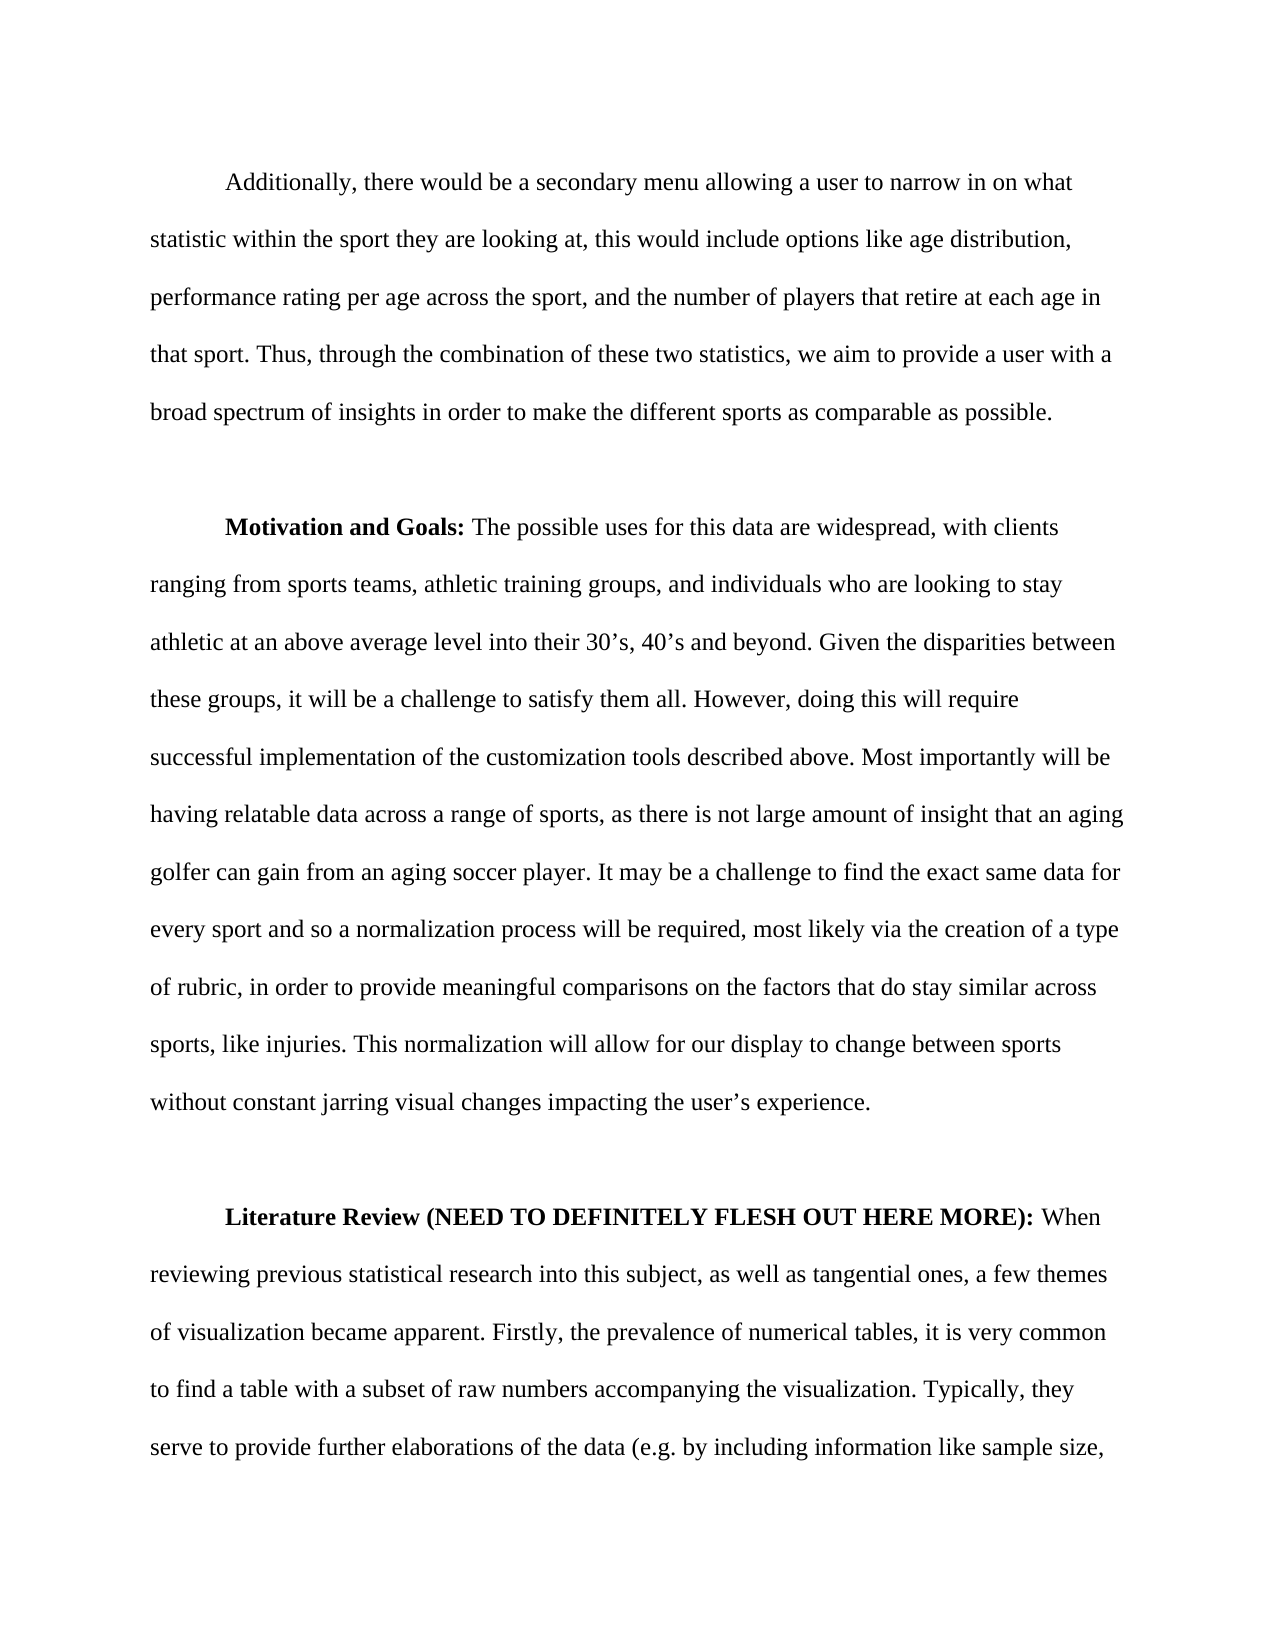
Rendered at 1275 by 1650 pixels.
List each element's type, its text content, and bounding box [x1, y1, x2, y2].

text Additionally, there would be a secondary menu allowing a user to narrow in on what statistic within the sport they are looking at, this would include options like age distribution, performance rating per age across the sport, and the number of players that retire at each age in that sport. Thus, through the combination of these two statistics, we aim to provide a user with a broad spectrum of insights in order to make the different sports as comparable as possible. [150, 167, 1125, 425]
text Motivation and Goals: The possible uses for this data are widespread, with clients ranging from sports teams, athletic training groups, and individuals who are looking to stay athletic at an above average level into their 30’s, 40’s and beyond. Given the disparities between these groups, it will be a challenge to satisfy them all. However, doing this will require successful implementation of the customization tools described above. Most importantly will be having relatable data across a range of sports, as there is not large amount of insight that an aging golfer can gain from an aging soccer player. It may be a challenge to find the exact same data for every sport and so a normalization process will be required, most likely via the creation of a type of rubric, in order to provide meaningful comparisons on the factors that do stay similar across sports, like injuries. This normalization will allow for our display to change between sports without constant jarring visual changes impacting the user’s experience. [150, 512, 1125, 1115]
